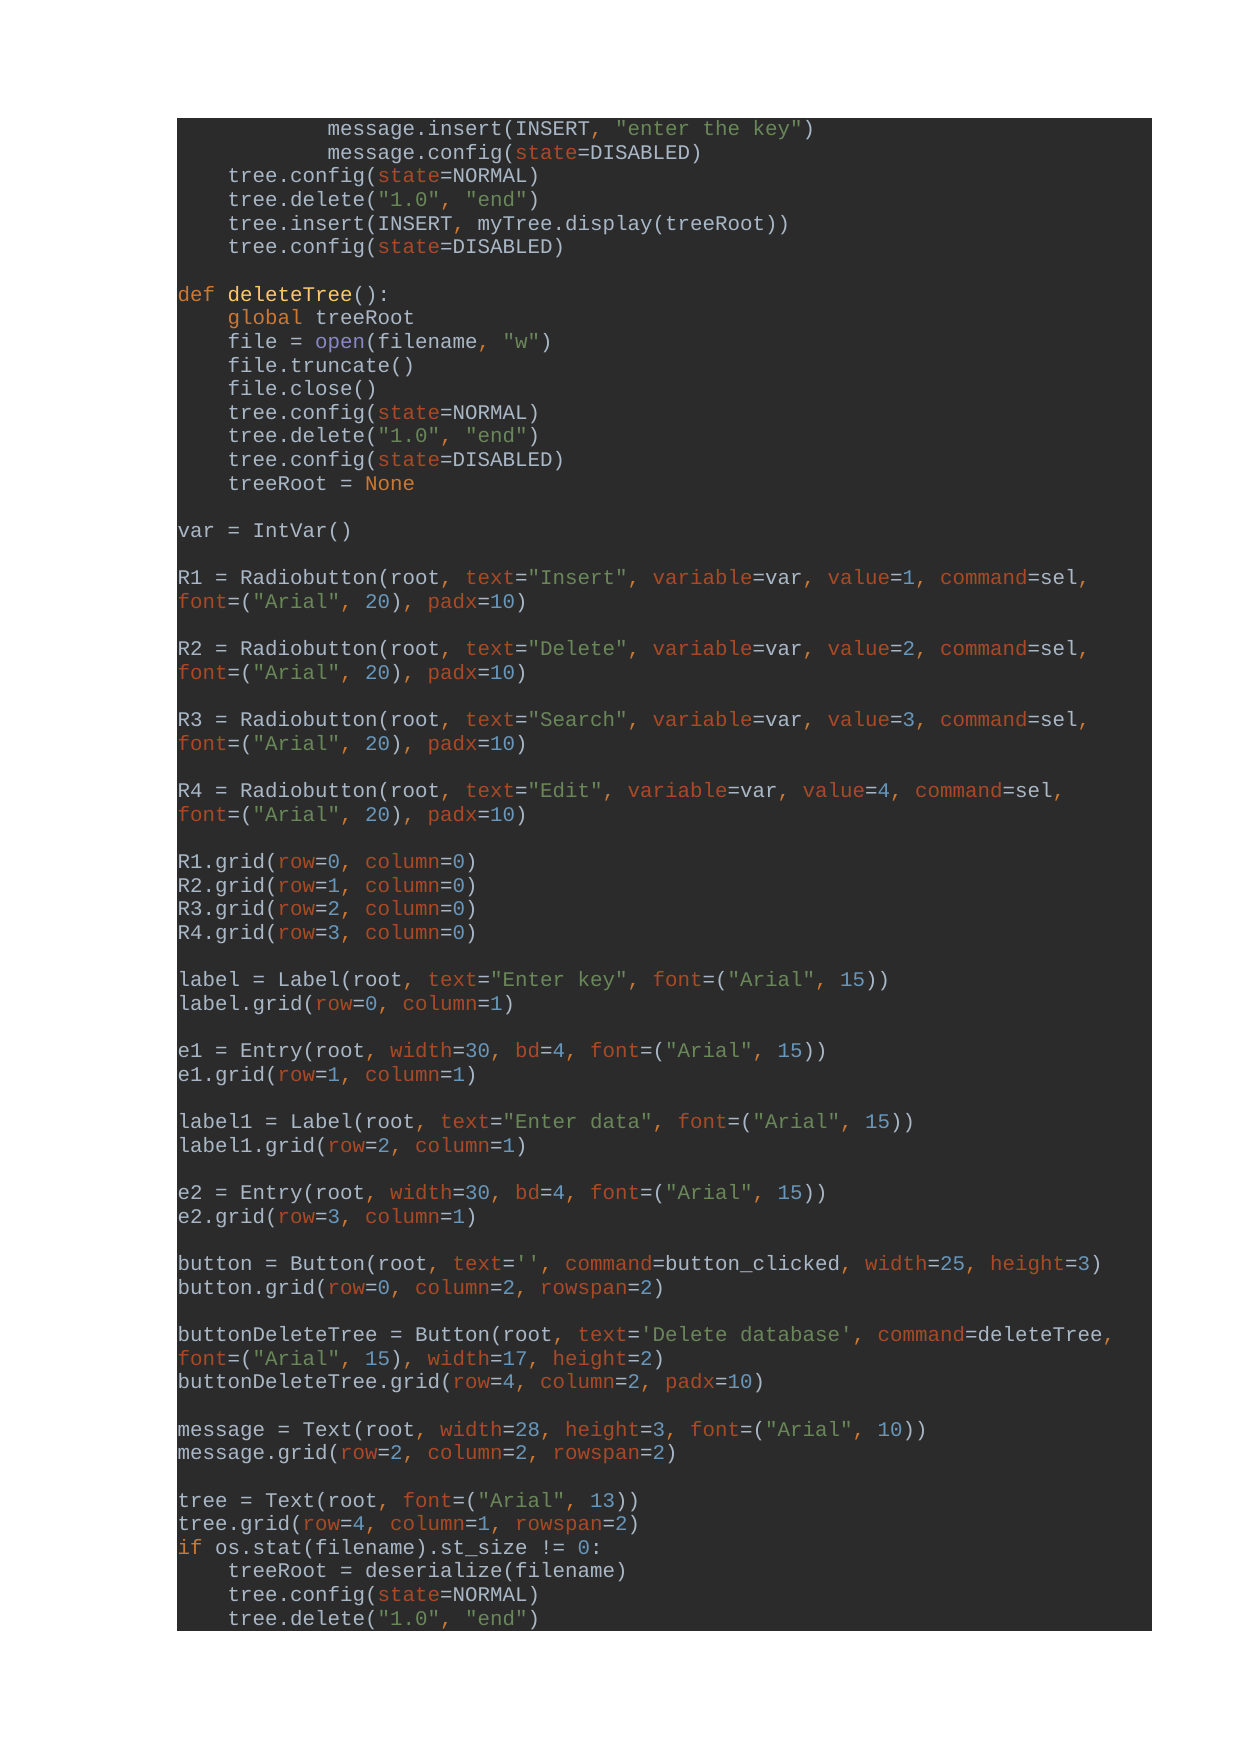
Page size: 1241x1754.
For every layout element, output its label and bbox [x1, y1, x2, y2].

text [177, 118, 1152, 1631]
